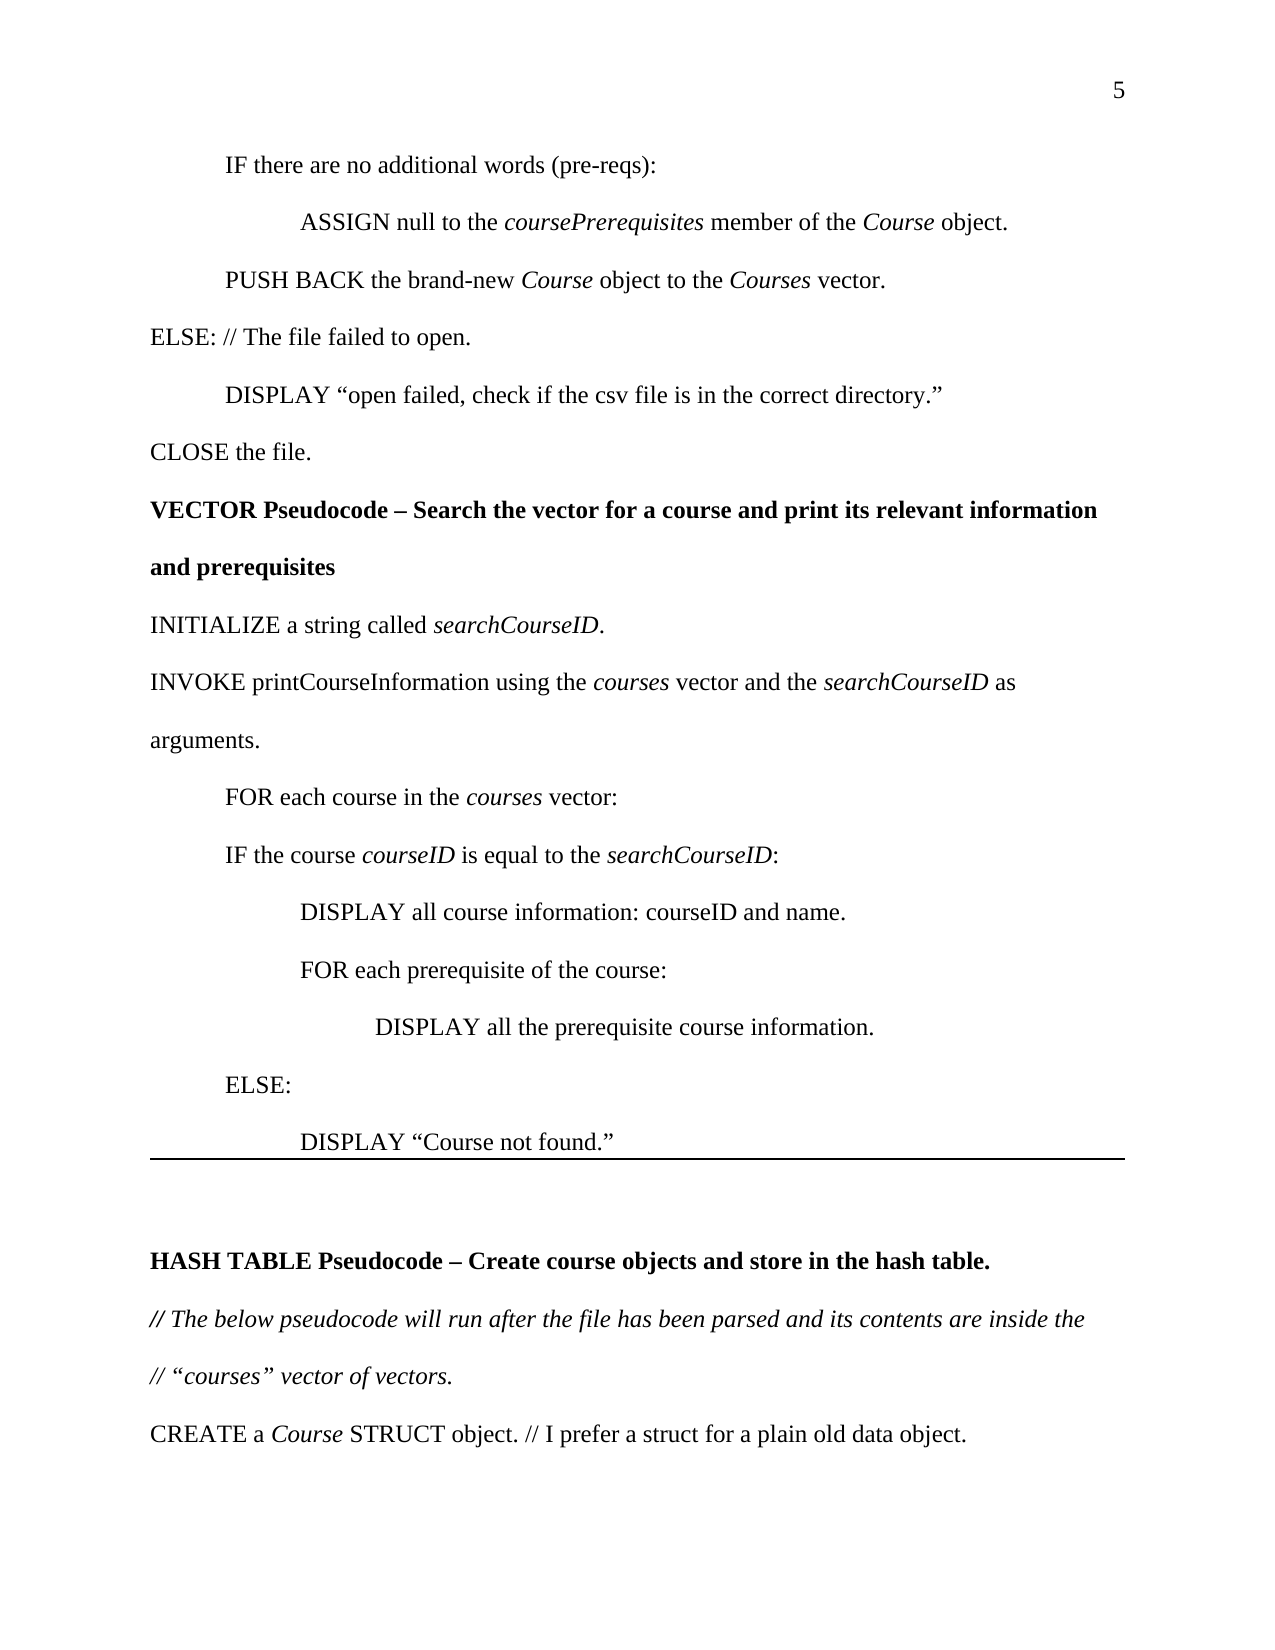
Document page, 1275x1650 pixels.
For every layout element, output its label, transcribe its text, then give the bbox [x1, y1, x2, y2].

text INVOKE printCourseInformation using the courses vector and the searchCourseID as arguments. [150, 667, 1125, 754]
text IF there are no additional words (pre-reqs): [150, 150, 1125, 179]
text DISPLAY “Course not found.” [150, 1127, 1125, 1158]
text ELSE: [150, 1070, 1125, 1099]
text FOR each course in the courses vector: [150, 782, 1125, 811]
text PUSH BACK the brand-new Course object to the Courses vector. [150, 265, 1125, 294]
text INITIALIZE a string called searchCourseID. [150, 610, 1125, 639]
text VECTOR Pseudocode – Search the vector for a course and print its relevant information and prerequisites [150, 495, 1125, 581]
text FOR each prerequisite of the course: [150, 955, 1125, 984]
text DISPLAY all the prerequisite course information. [150, 1012, 1125, 1041]
text IF the course courseID is equal to the searchCourseID: [150, 840, 1125, 869]
text // The below pseudocode will run after the file has been parsed and its contents are inside the [150, 1304, 1125, 1332]
text CLOSE the file. [150, 437, 1125, 466]
text // “courses” vector of vectors. [150, 1361, 1125, 1390]
text HASH TABLE Pseudocode – Create course objects and store in the hash table. [150, 1246, 1125, 1275]
text ELSE: // The file failed to open. [150, 322, 1125, 351]
text ASSIGN null to the coursePrerequisites member of the Course object. [150, 207, 1125, 236]
text CREATE a Course STRUCT object. // I prefer a struct for a plain old data object. [150, 1419, 1125, 1447]
text DISPLAY all course information: courseID and name. [150, 897, 1125, 926]
text DISPLAY “open failed, check if the csv file is in the correct directory.” [150, 380, 1125, 409]
